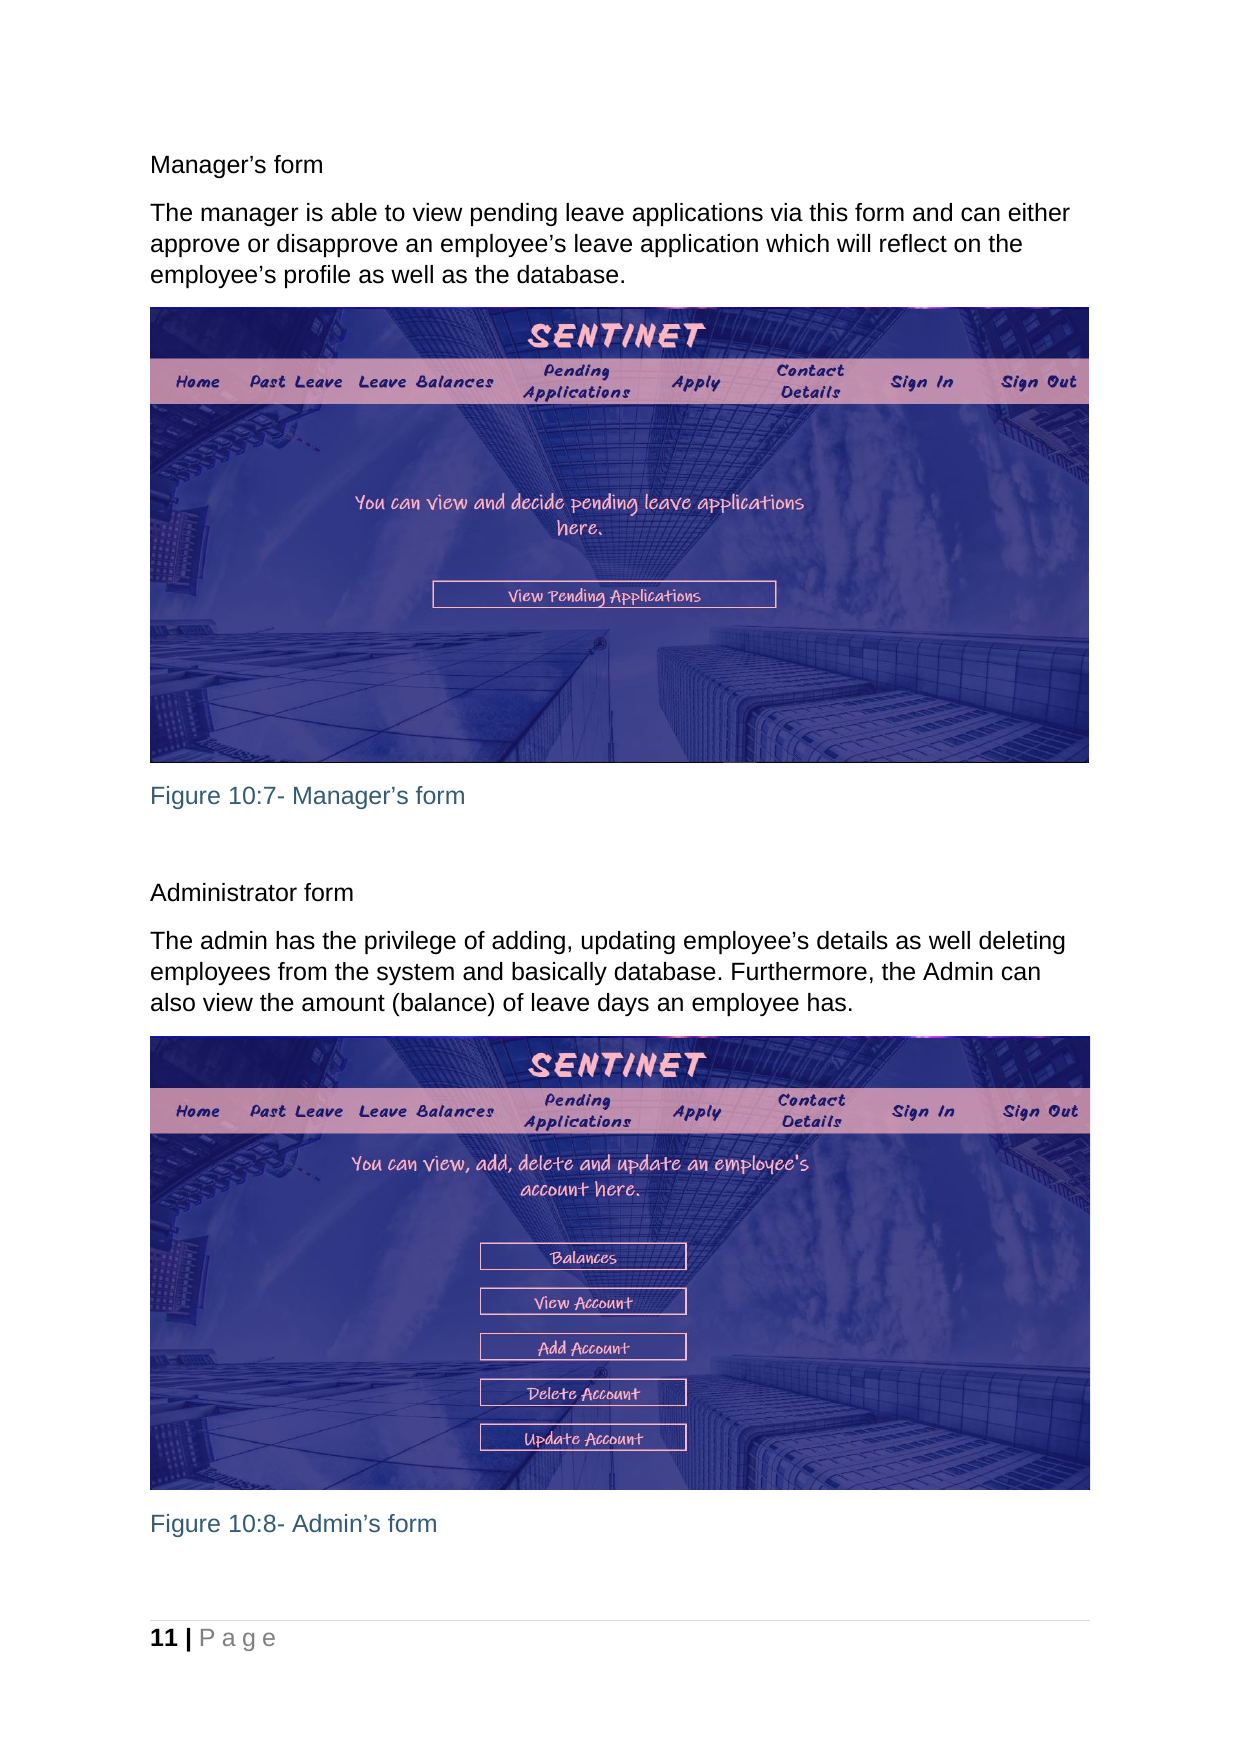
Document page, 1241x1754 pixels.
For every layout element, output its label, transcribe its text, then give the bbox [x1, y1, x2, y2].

picture [150, 1036, 1091, 1490]
picture [150, 307, 1089, 763]
text The admin has the privilege of adding, updating employee’s details as well deleting employees from the system and basically database. Furthermore, the Admin can also view the amount (balance) of leave days an employee has. [150, 926, 1090, 1017]
text Manager’s form [150, 150, 1090, 179]
text Administrator form [150, 878, 1090, 907]
text The manager is able to view pending leave applications via this form and can either approve or disapprove an employee’s leave application which will reflect on the employee’s profile as well as the database. [150, 198, 1090, 288]
